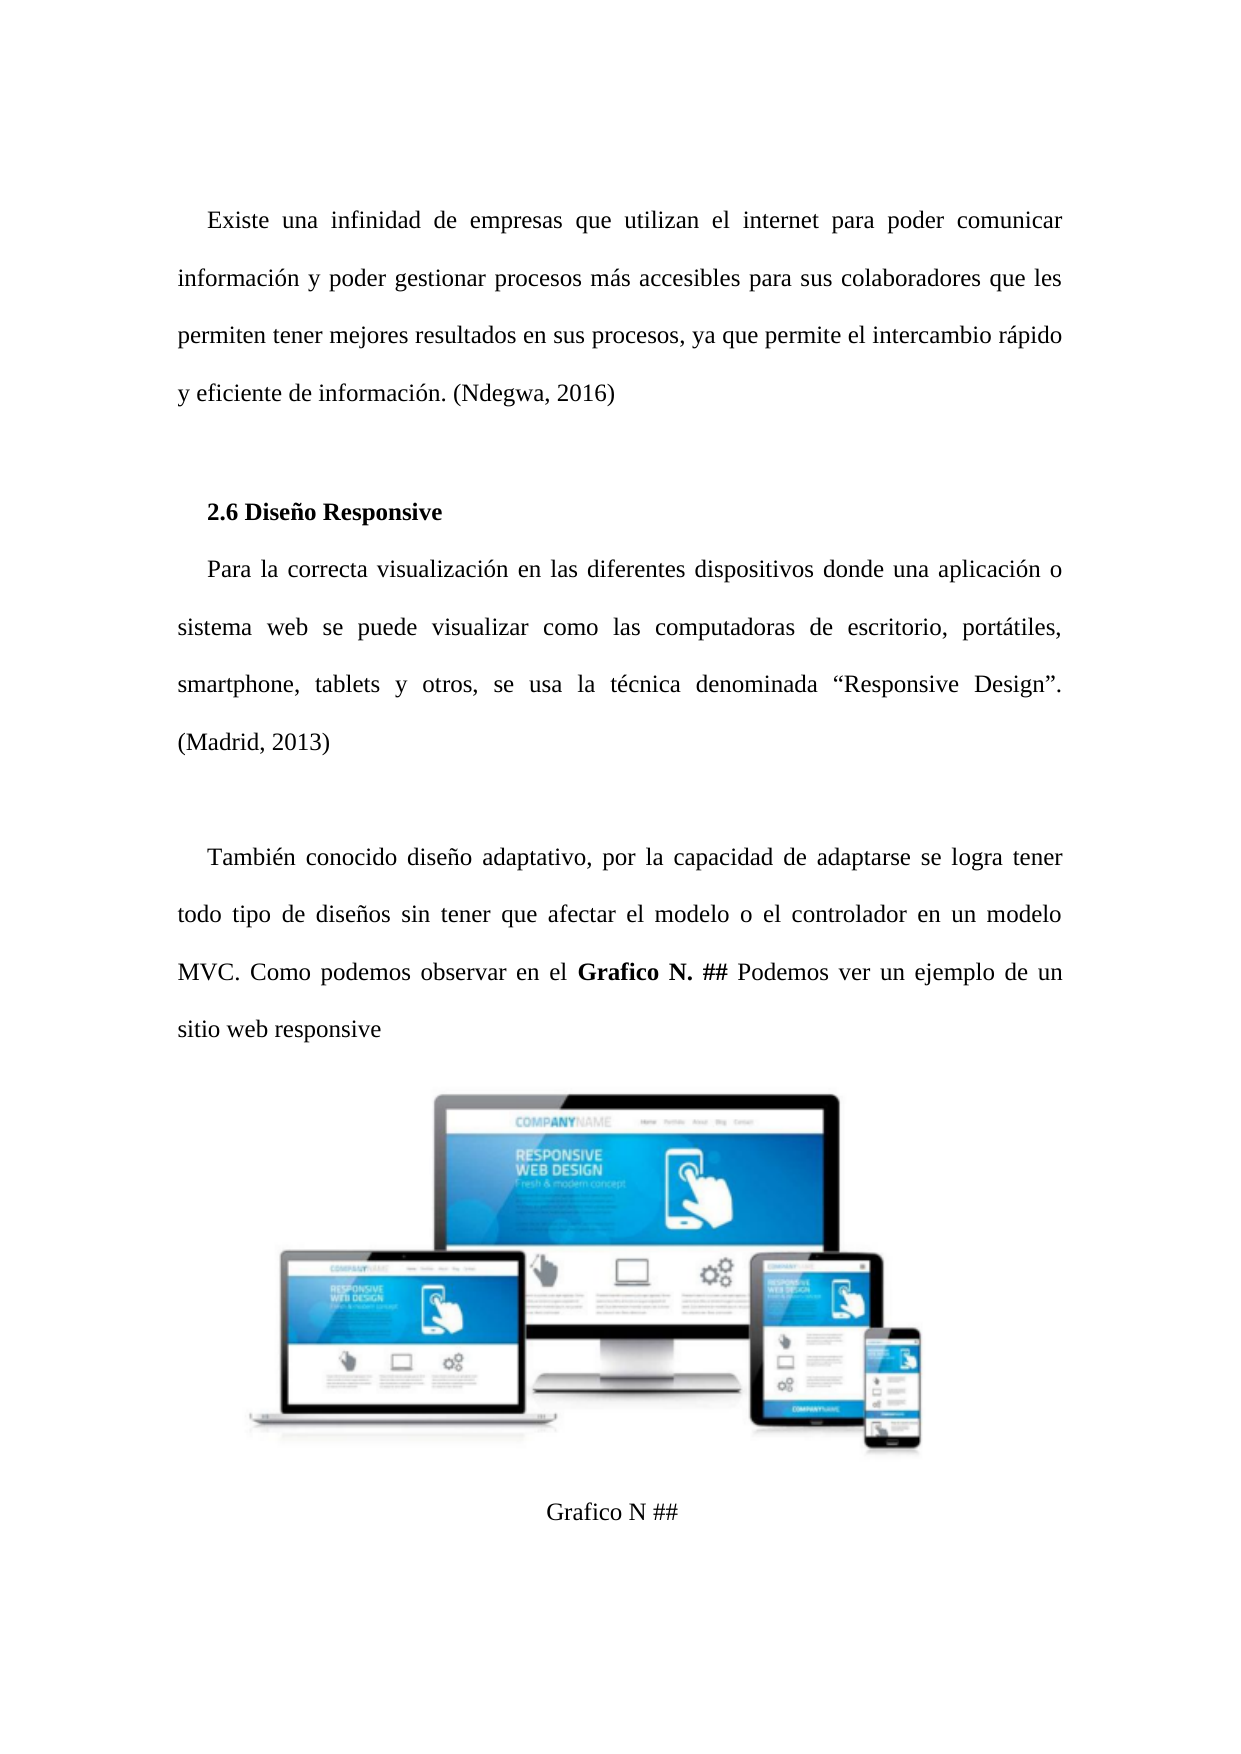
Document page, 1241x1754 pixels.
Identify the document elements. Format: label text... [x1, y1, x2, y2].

text Existe una infinidad de empresas que utilizan el internet para poder comunicar información y poder gestionar procesos más accesibles para sus colaboradores que les permiten tener mejores resultados en sus procesos, ya que permite el intercambio rápido y eficiente de información. (Ndegwa, 2016) [177, 205, 1063, 406]
text Para la correcta visualización en las diferentes dispositivos donde una aplicación o sistema web se puede visualizar como las computadoras de escritorio, portátiles, smartphone, tablets y otros, se usa la técnica denominada “Responsive Design”. (Madrid, 2013) [177, 554, 1063, 756]
text También conocido diseño adaptativo, por la capacidad de adaptarse se logra tener todo tipo de diseños sin tener que afectar el modelo o el controlador en un modelo MVC. Como podemos observar en el Grafico N. ## Podemos ver un ejemplo de un sitio web responsive [177, 842, 1063, 1043]
text Grafico N ## [472, 1497, 1063, 1526]
subtitle 2.6 Diseño Responsive [177, 497, 1063, 526]
picture [206, 1071, 990, 1469]
